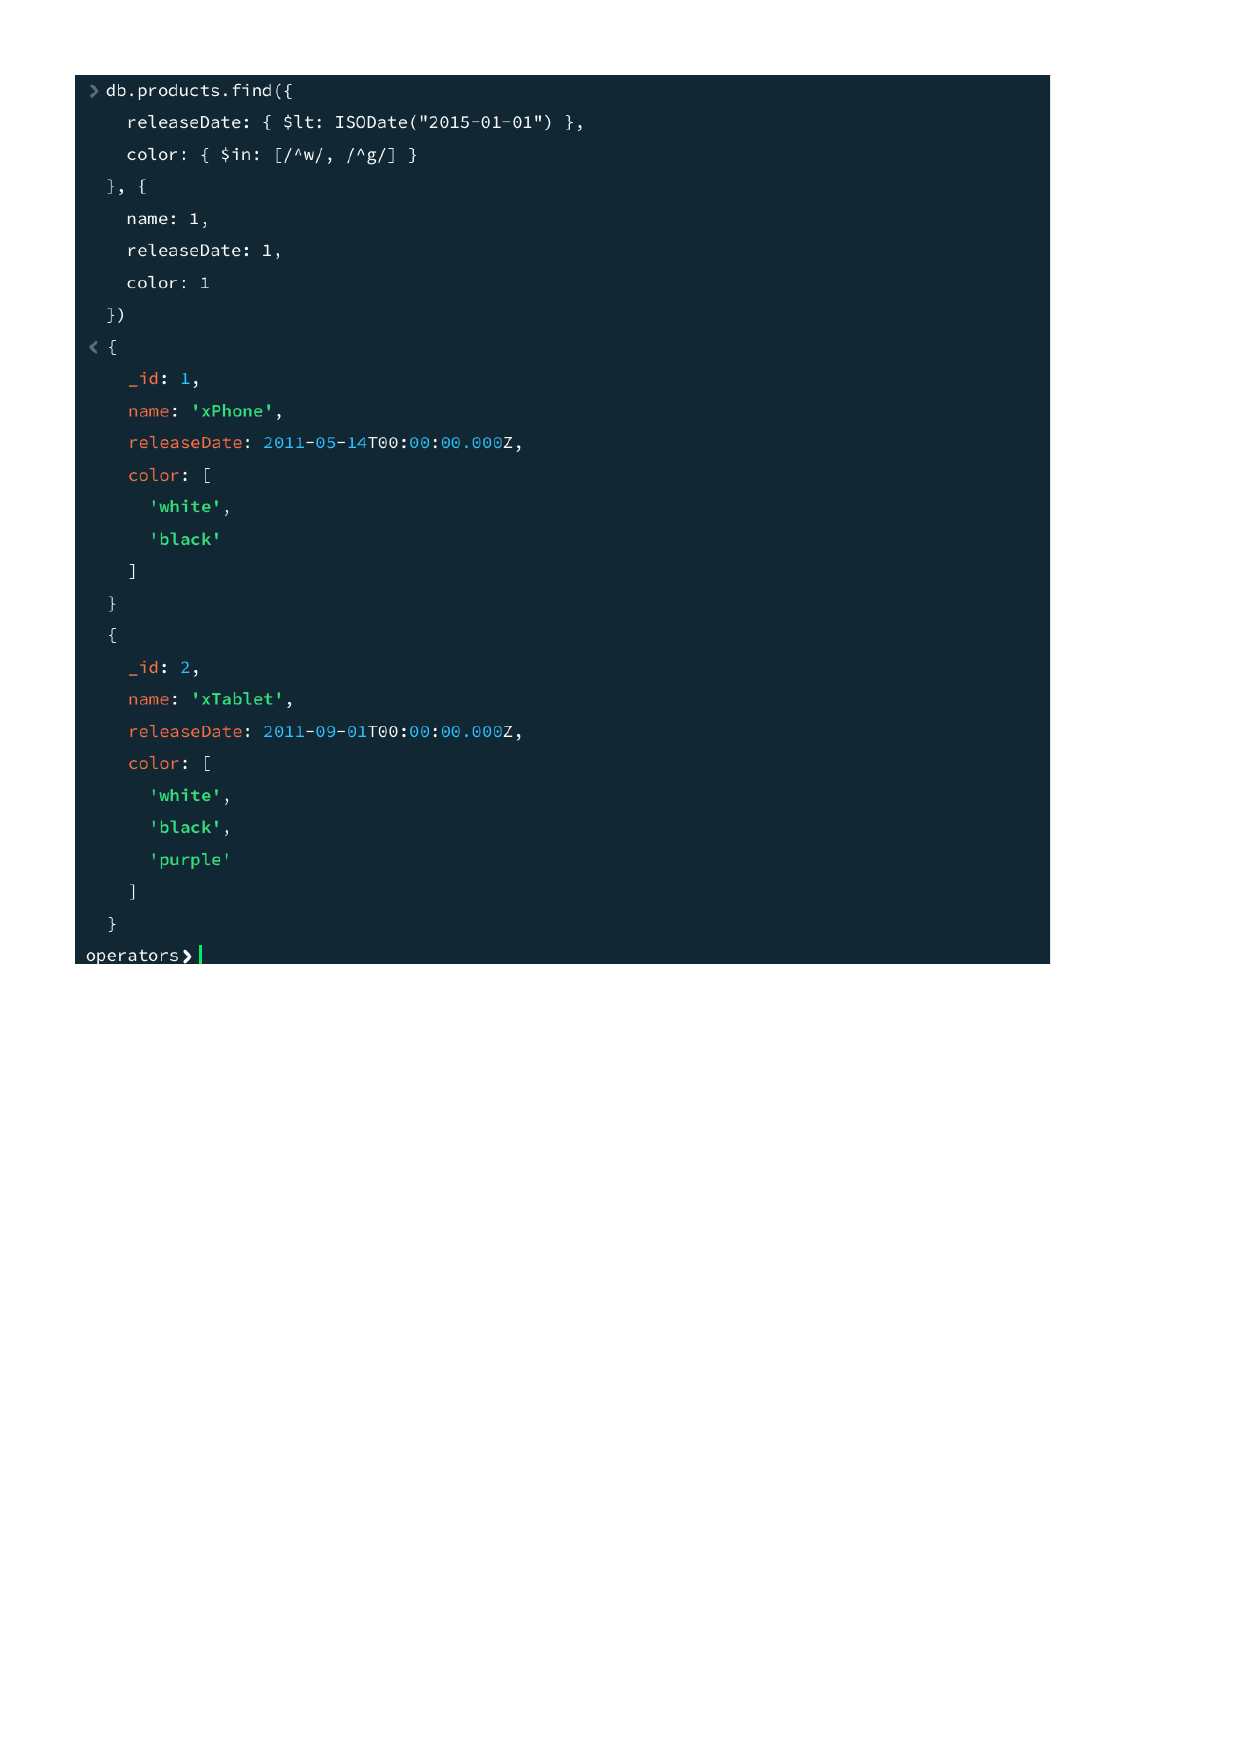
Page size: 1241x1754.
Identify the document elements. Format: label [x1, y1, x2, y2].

picture [75, 75, 1050, 964]
